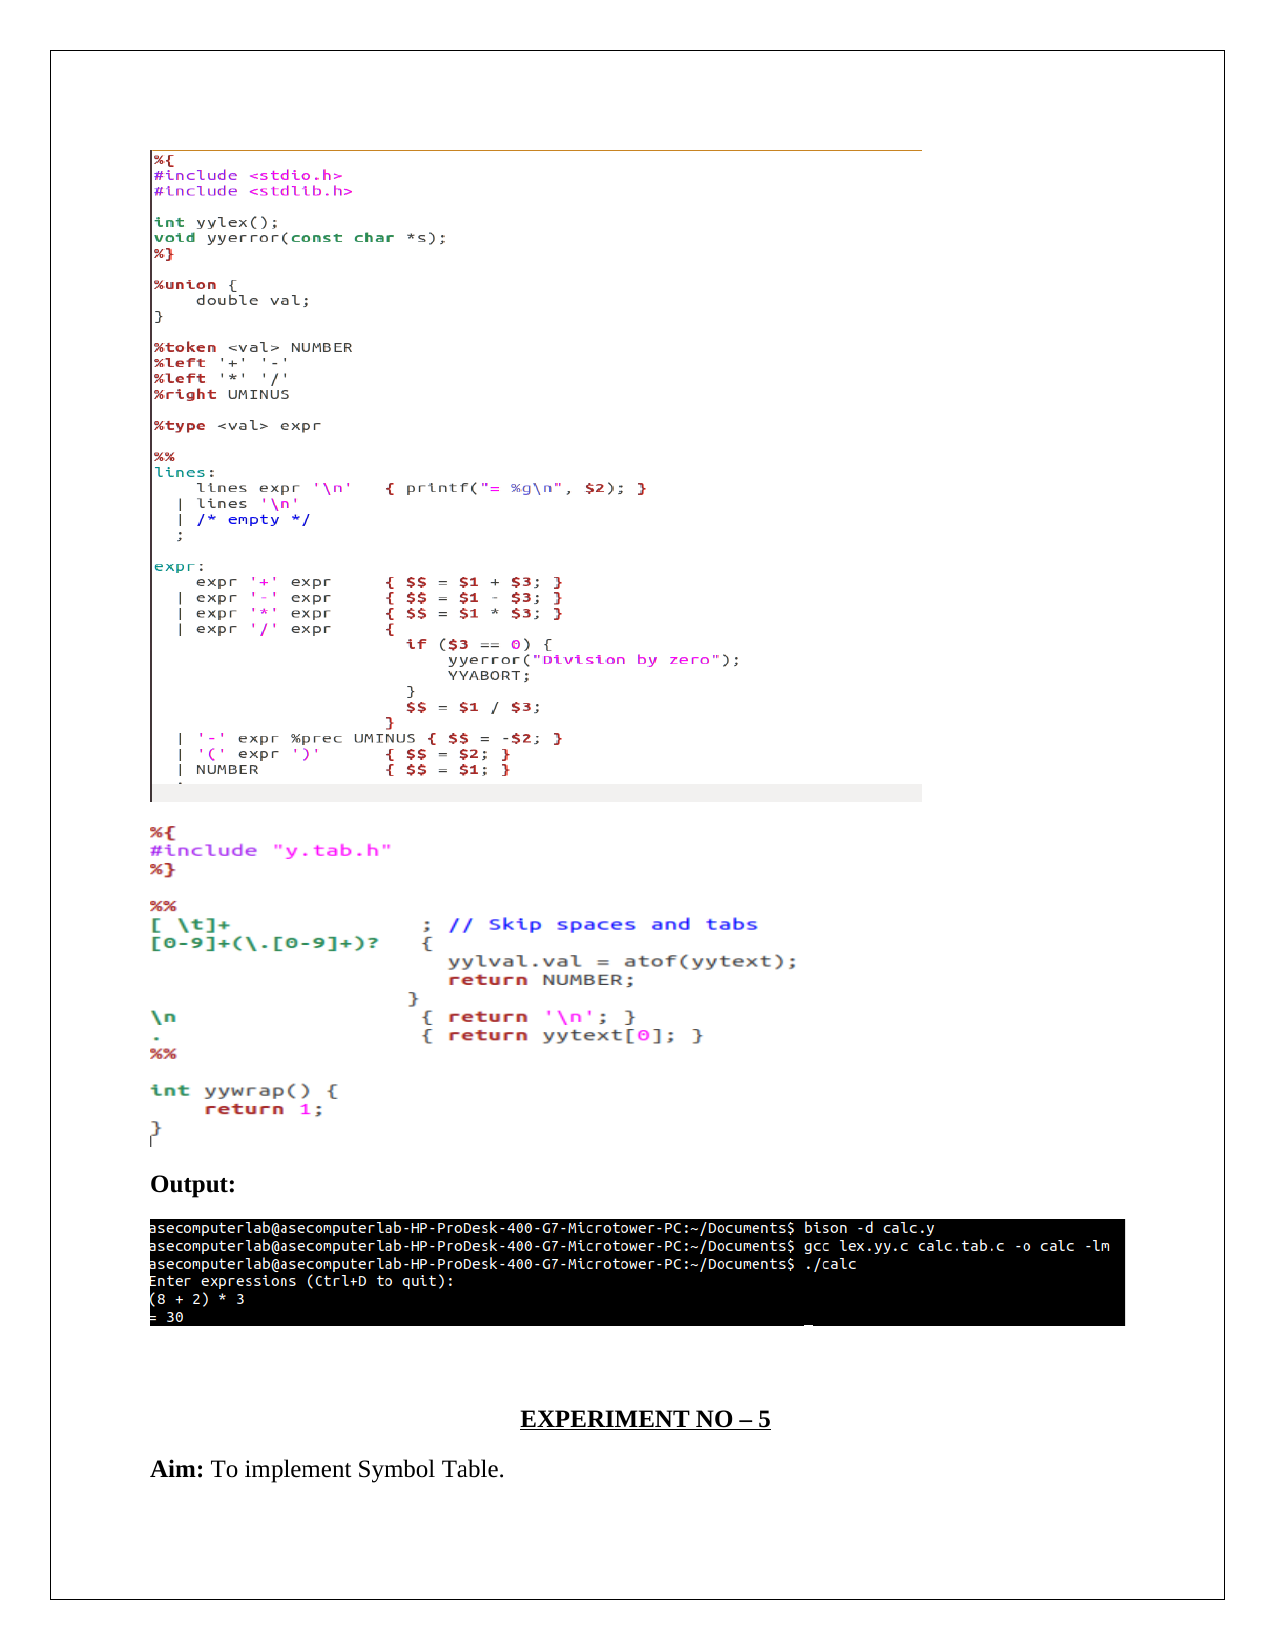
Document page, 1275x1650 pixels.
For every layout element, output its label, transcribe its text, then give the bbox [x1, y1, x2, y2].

picture [150, 823, 893, 1147]
picture [150, 150, 922, 802]
text EXPERIMENT NO – 5 [150, 1404, 1125, 1432]
text Output: [150, 1169, 1125, 1198]
picture [150, 1219, 1125, 1326]
text Aim: To implement Symbol Table. [150, 1454, 1125, 1483]
